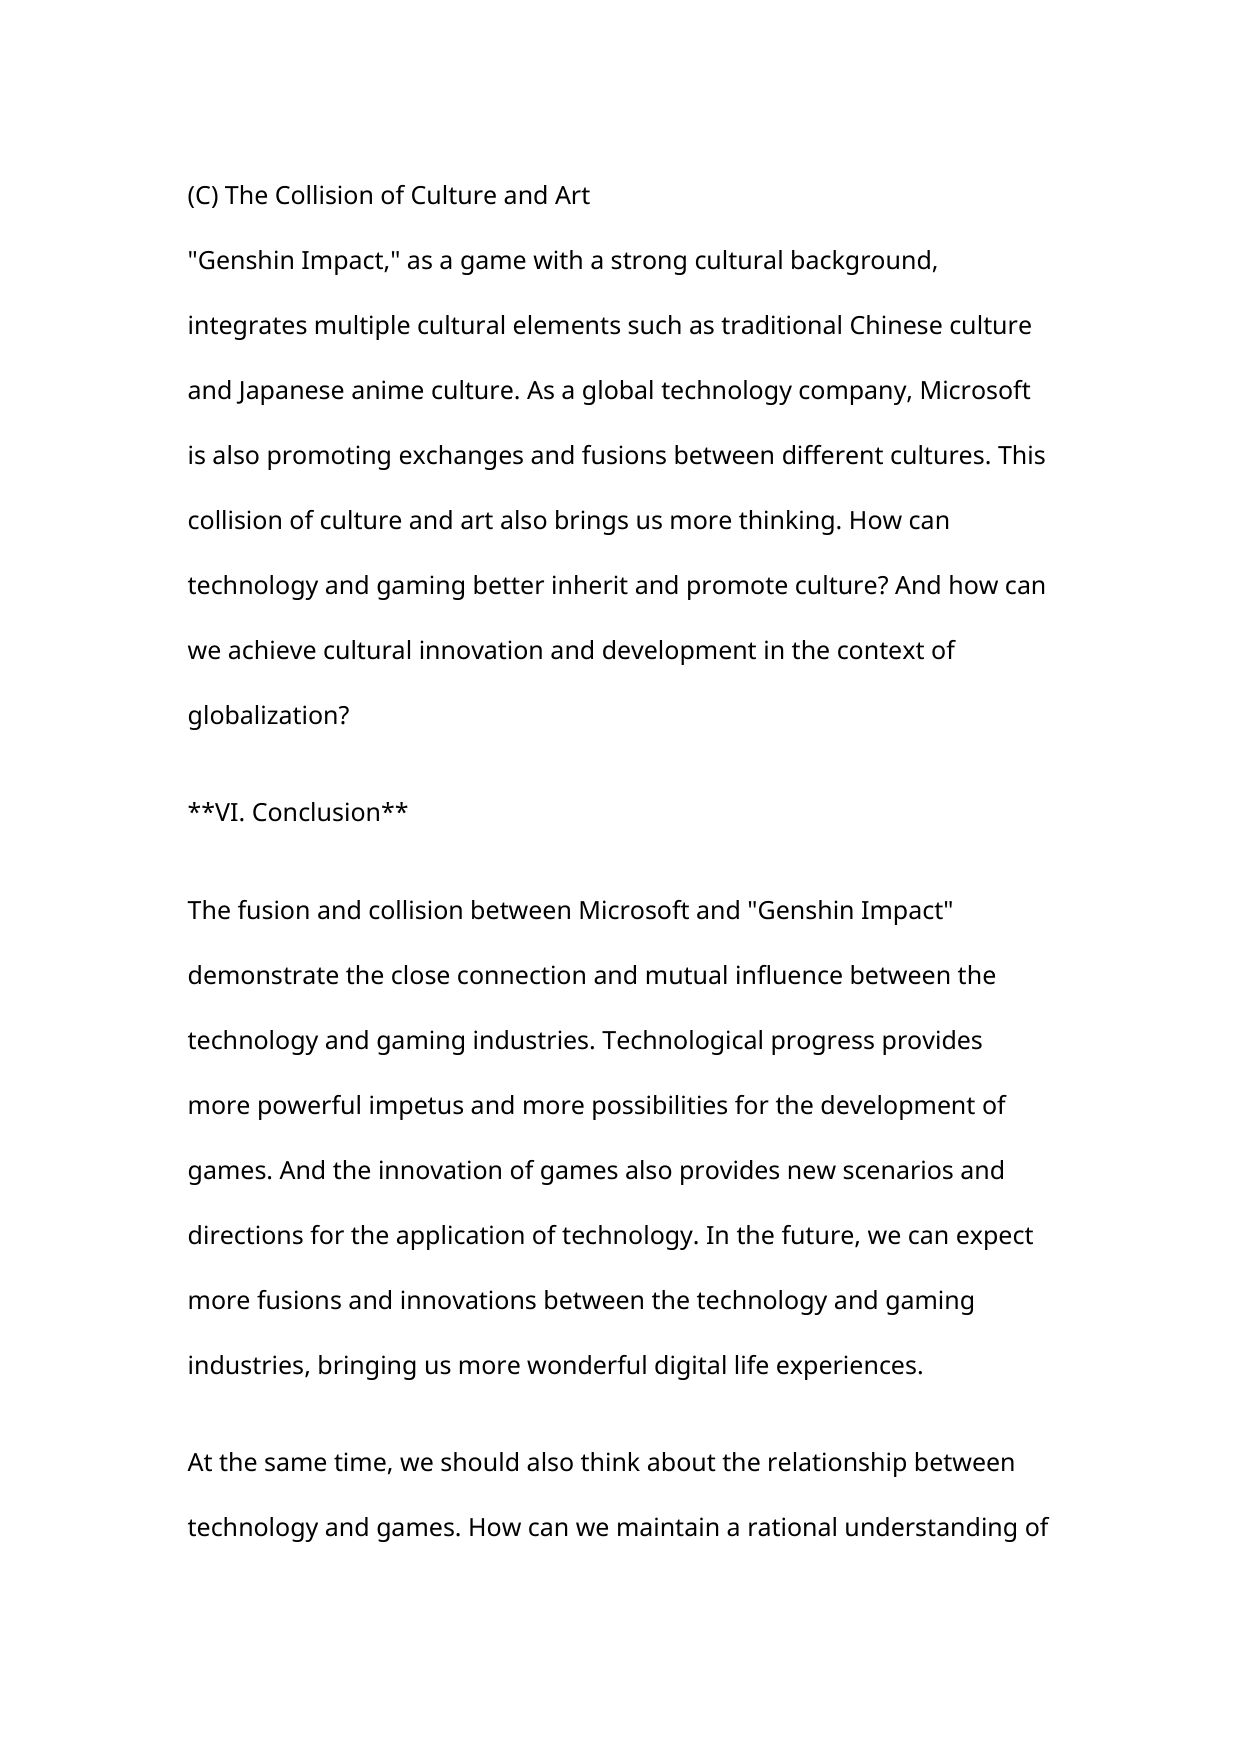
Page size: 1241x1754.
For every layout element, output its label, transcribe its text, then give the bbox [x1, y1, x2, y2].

text **VI. Conclusion** [187, 779, 1053, 844]
text (C) The Collision of Culture and Art [187, 162, 1053, 227]
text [187, 1429, 1053, 1559]
text "Genshin Impact," as a game with a strong cultural background, integrates multiple cultural elements such as traditional Chinese culture and Japanese anime culture. As a global technology company, Microsoft is also promoting exchanges and fusions between different cultures. This collision of culture and art also brings us more thinking. How can technology and gaming better inherit and promote culture? And how can we achieve cultural innovation and development in the context of globalization? [187, 227, 1053, 747]
text The fusion and collision between Microsoft and "Genshin Impact" demonstrate the close connection and mutual influence between the technology and gaming industries. Technological progress provides more powerful impetus and more possibilities for the development of games. And the innovation of games also provides new scenarios and directions for the application of technology. In the future, we can expect more fusions and innovations between the technology and gaming industries, bringing us more wonderful digital life experiences. [187, 877, 1053, 1397]
